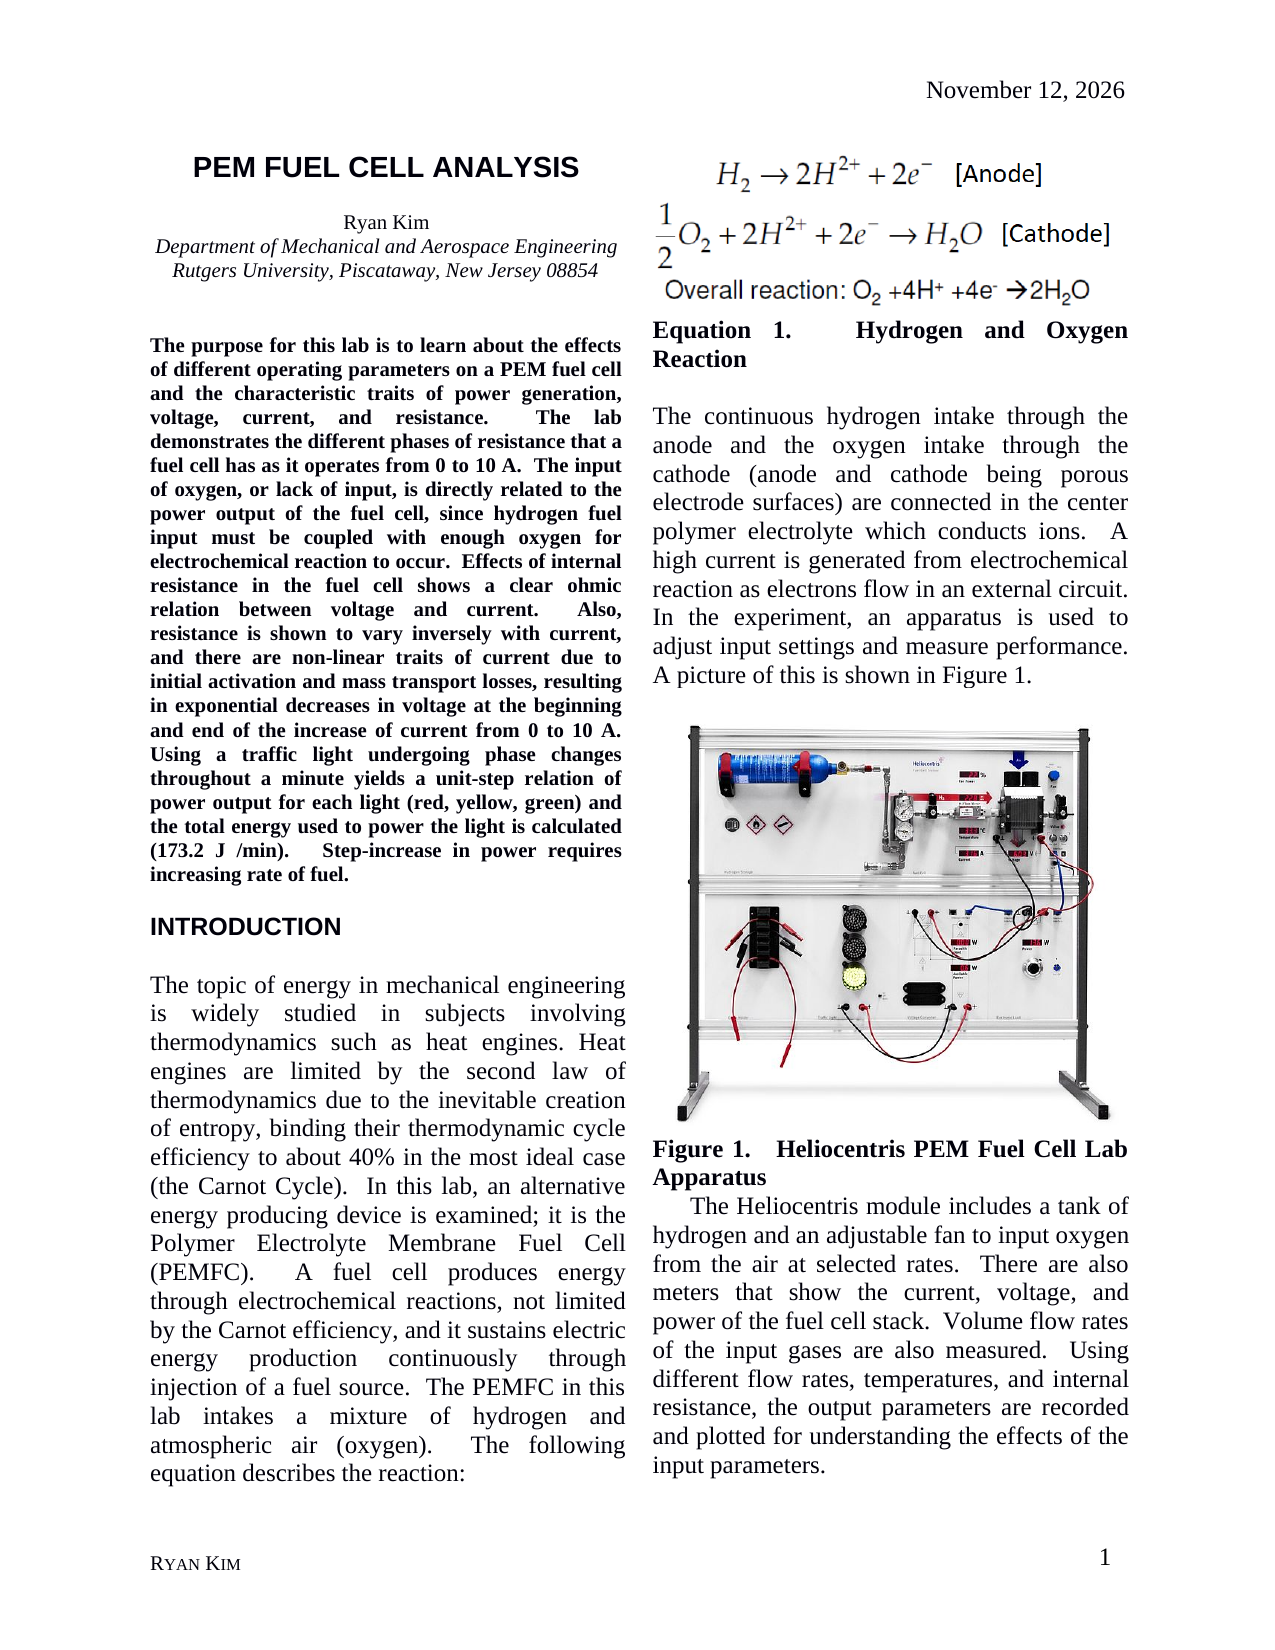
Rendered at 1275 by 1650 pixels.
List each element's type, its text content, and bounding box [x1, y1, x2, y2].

text Rutgers University, Piscataway, New Jersey 08854 [150, 258, 622, 282]
text PEM FUEL CELL ANALYSIS [150, 150, 622, 183]
text Figure 1. Heliocentris PEM Fuel Cell Lab Apparatus [652, 1134, 1129, 1191]
text Department of Mechanical and Aerospace Engineering [150, 234, 622, 258]
text The continuous hydrogen intake through the anode and the oxygen intake through the cathode (anode and cathode being porous electrode surfaces) are connected in the center polymer electrolyte which conducts ions. A high current is generated from electrochemical reaction as electrons flow in an external circuit. In the experiment, an apparatus is used to adjust input settings and measure performance. A picture of this is shown in Figure 1. [652, 401, 1129, 689]
text The purpose for this lab is to learn about the effects of different operating parameters on a PEM fuel cell and the characteristic traits of power generation, voltage, current, and resistance. The lab demonstrates the different phases of resistance that a fuel cell has as it operates from 0 to 10 A. The input of oxygen, or lack of input, is directly related to the power output of the fuel cell, since hydrogen fuel input must be coupled with enough oxygen for electrochemical reaction to occur. Effects of internal resistance in the fuel cell shows a clear ohmic relation between voltage and current. Also, resistance is shown to vary inversely with current, and there are non-linear traits of current due to initial activation and mass transport losses, resulting in exponential decreases in voltage at the beginning and end of the increase of current from 0 to 10 A. Using a traffic light undergoing phase changes throughout a minute yields a unit-step relation of power output for each light (red, yellow, green) and the total energy used to power the light is calculated (173.2 J /min). Step-increase in power requires increasing rate of fuel. [150, 332, 622, 886]
text The topic of energy in mechanical engineering is widely studied in subjects involving thermodynamics such as heat engines. Heat engines are limited by the second law of thermodynamics due to the inevitable creation of entropy, binding their thermodynamic cycle efficiency to about 40% in the most ideal case (the Carnot Cycle). In this lab, an alternative energy producing device is examined; it is the Polymer Electrolyte Membrane Fuel Cell (PEMFC). A fuel cell produces energy through electrochemical reactions, not limited by the Carnot efficiency, and it sustains electric energy production continuously through injection of a fuel source. The PEMFC in this lab intakes a mixture of hydrogen and atmospheric air (oxygen). The following equation describes the reaction: [150, 970, 626, 1487]
text The Heliocentris module includes a tank of hydrogen and an adjustable fan to input oxygen from the air at selected rates. There are also meters that show the current, voltage, and power of the fuel cell stack. Volume flow rates of the input gases are also measured. Using different flow rates, temperatures, and internal resistance, the output parameters are recorded and plotted for understanding the effects of the input parameters. [652, 1191, 1129, 1479]
picture [652, 688, 1125, 1134]
text Ryan Kim [150, 210, 622, 234]
text INTRODUCTION [150, 912, 622, 941]
text Equation 1. Hydrogen and Oxygen Reaction [652, 315, 1129, 372]
picture [652, 150, 1118, 315]
